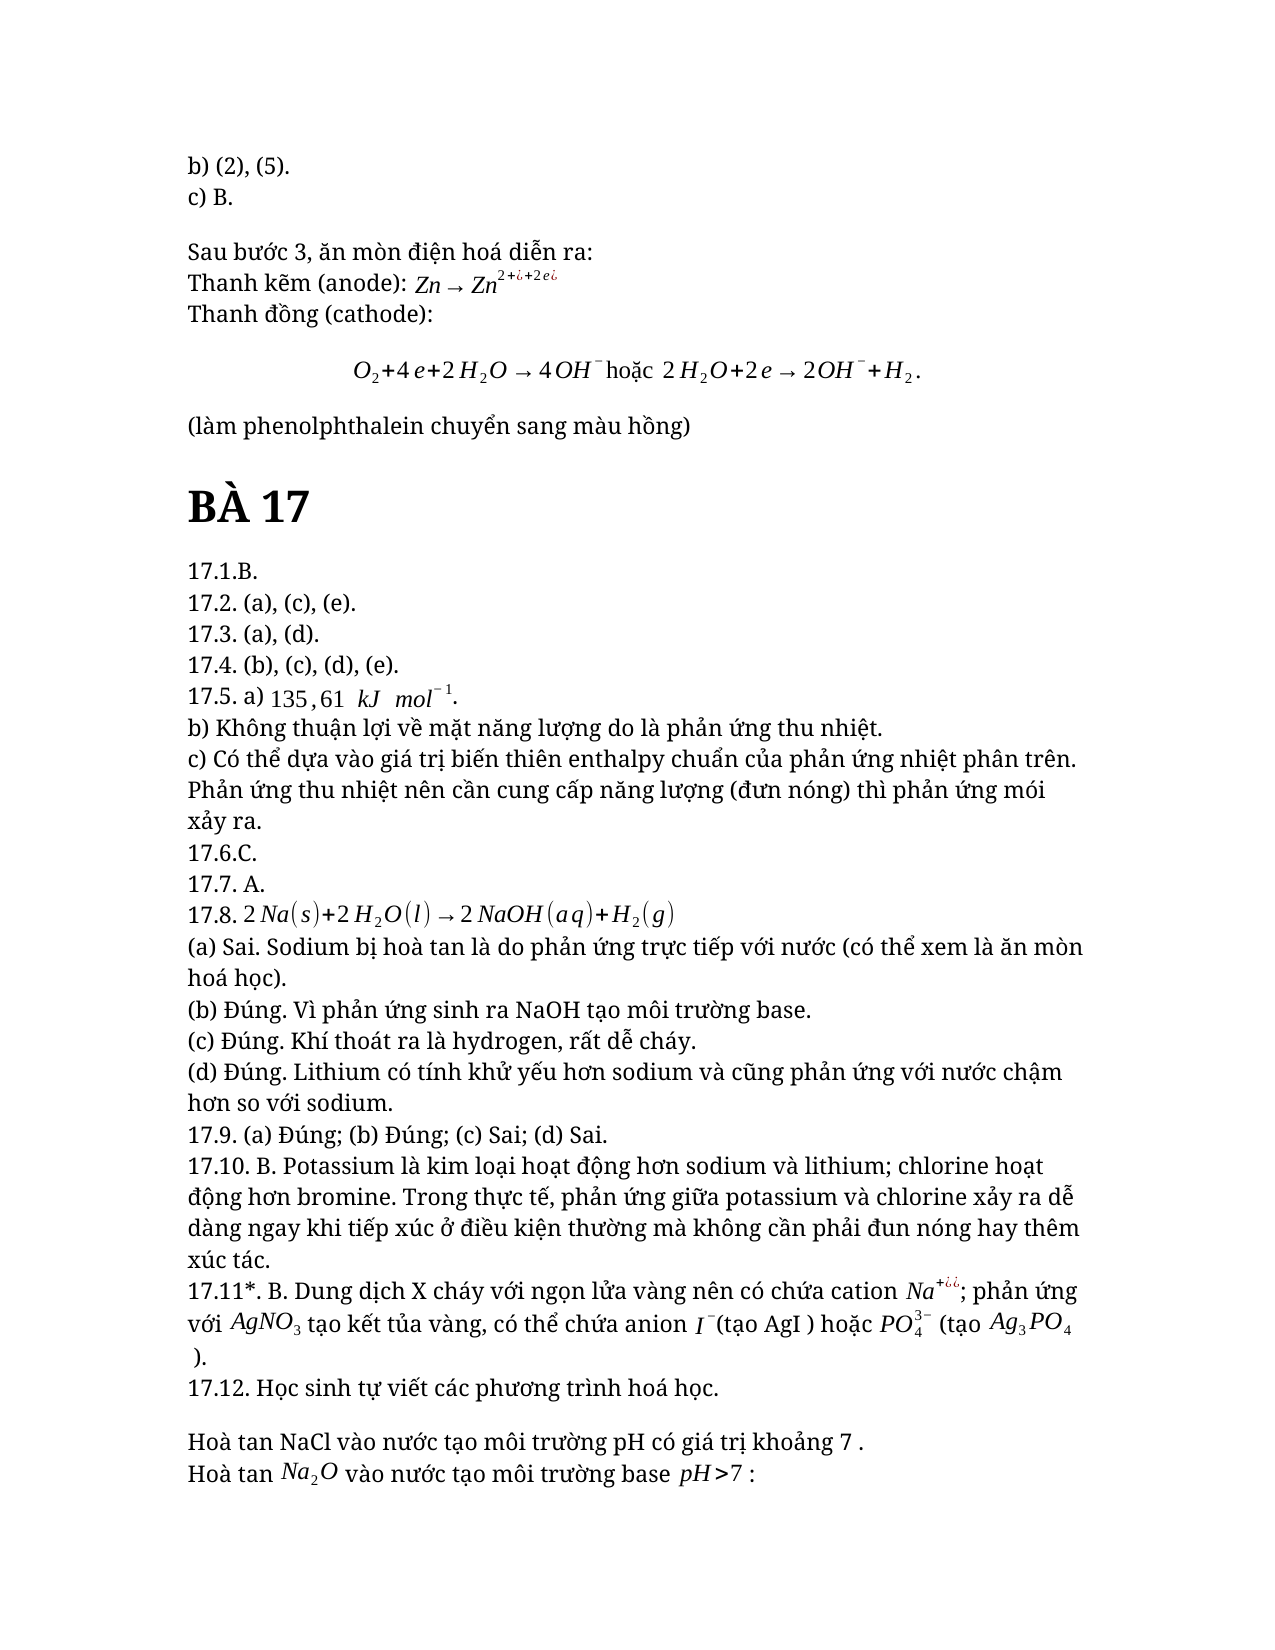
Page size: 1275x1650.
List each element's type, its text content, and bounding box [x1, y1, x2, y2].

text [187, 150, 1087, 212]
text BÀ 17 [187, 476, 1087, 535]
text (làm phenolphthalein chuyển sang màu hồng) [187, 410, 1087, 441]
text Sau bước 3, ăn mòn điện hoá diễn ra: Thanh kẽm (anode): Thanh đồng (cathode): [187, 235, 1087, 329]
text 17.1.B. 17.2. (a), (c), (e). 17.3. (a), (d). 17.4. (b), (c), (d), (e). 17.5. a) . b) Không thuận lợi về mặt năng lượng do là phản ứng thu nhiệt. c) Có thể dựa vào giá trị biến thiên enthalpy chuẩn của phản ứng nhiệt phân trên. Phản ứng thu nhiệt nên cần cung cấp năng lượng (đưn nóng) thì phản ứng mói xảy ra. 17.6.C. 17.7. A. 17.8. (a) Sai. Sodium bị hoà tan là do phản ứng trực tiếp với nước (có thể xem là ăn mòn hoá học). (b) Đúng. Vì phản ứng sinh ra NaOH tạo môi trường base. (c) Đúng. Khí thoát ra là hydrogen, rất dễ cháy. (d) Đúng. Lithium có tính khử yếu hơn sodium và cũng phản ứng với nước chậm hơn so với sodium. 17.9. (a) Đúng; (b) Đúng; (c) Sai; (d) Sai. 17.10. B. Potassium là kim loại hoạt động hơn sodium và lithium; chlorine hoạt động hơn bromine. Trong thực tế, phản ứng giữa potassium và chlorine xảy ra dễ dàng ngay khi tiếp xúc ở điều kiện thường mà không cần phải đun nóng hay thêm xúc tác. 17.11*. B. Dung dịch X cháy với ngọn lửa vàng nên có chứa cation ; phản ứng với tạo kết tủa vàng, có thể chứa anion (tạo AgI ) hoặc (tạo ). 17.12. Học sinh tự viết các phương trình hoá học. [187, 555, 1087, 1403]
text Hoà tan NaCl vào nước tạo môi trường pH có giá trị khoảng 7 . Hoà tan vào nước tạo môi trường base : [187, 1426, 1087, 1489]
